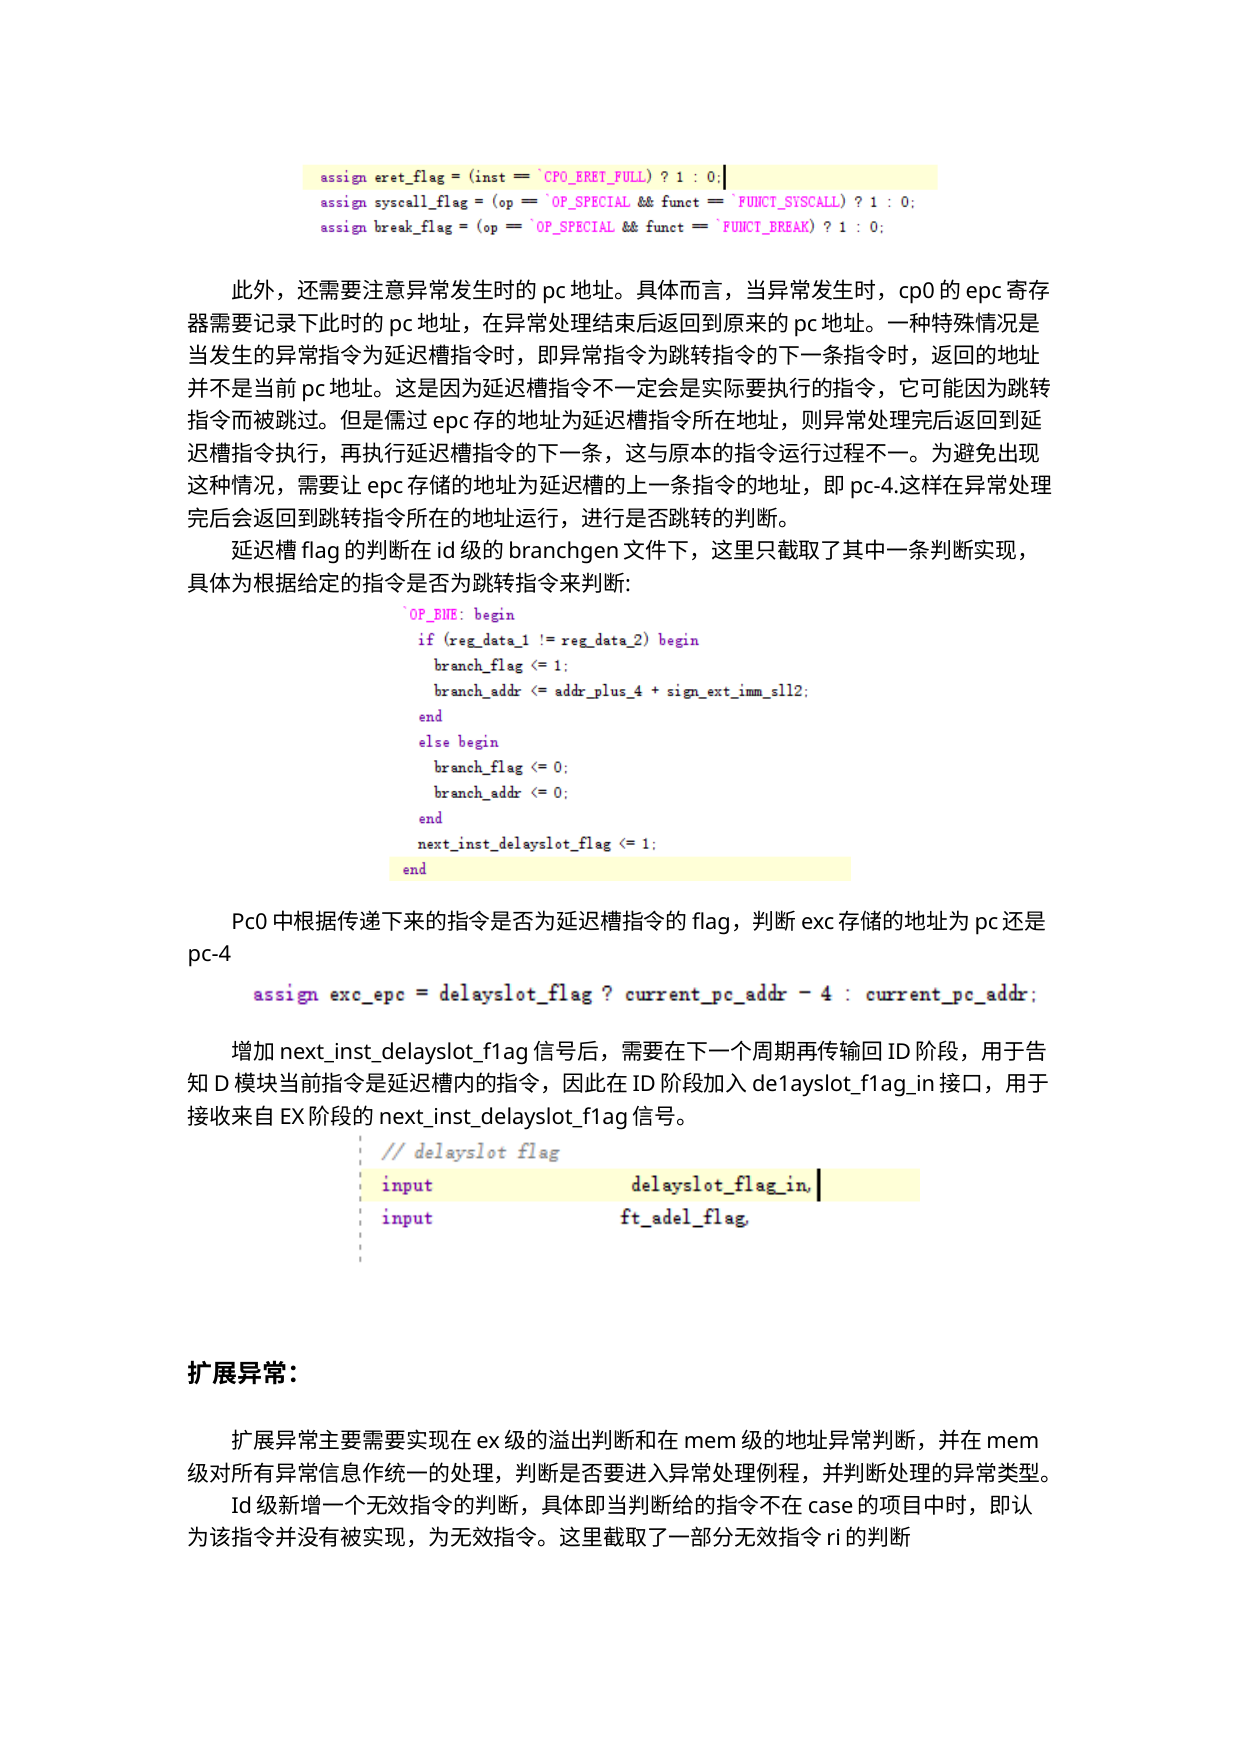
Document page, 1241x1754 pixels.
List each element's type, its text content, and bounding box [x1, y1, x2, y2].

picture [389, 597, 851, 881]
text 扩展异常主要需要实现在ex级的溢出判断和在mem级的地址异常判断，并在mem级对所有异常信息作统一的处理，判断是否要进入异常处理例程，并判断处理的异常类型。 [187, 1423, 1053, 1488]
picture [302, 162, 938, 240]
text 此外，还需要注意异常发生时的pc地址。具体而言，当异常发生时，cp0的epc寄存器需要记录下此时的pc地址，在异常处理结束后返回到原来的pc地址。一种特殊情况是当发生的异常指令为延迟槽指令时，即异常指令为跳转指令的下一条指令时，返回的地址并不是当前pc地址。这是因为延迟槽指令不一定会是实际要执行的指令，它可能因为跳转指令而被跳过。但是儒过epc存的地址为延迟槽指令所在地址，则异常处理完后返回到延迟槽指令执行，再执行延迟槽指令的下一条，这与原本的指令运行过程不一。为避免出现这种情况，需要让epc存储的地址为延迟槽的上一条指令的地址，即pc-4.这样在异常处理完后会返回到跳转指令所在的地址运行，进行是否跳转的判断。 [187, 273, 1053, 533]
text Id级新增一个无效指令的判断，具体即当判断给的指令不在case的项目中时，即认为该指令并没有被实现，为无效指令。这里截取了一部分无效指令ri的判断 [187, 1488, 1053, 1553]
picture [231, 972, 1097, 1031]
text 延迟槽flag的判断在id级的branchgen文件下，这里只截取了其中一条判断实现，具体为根据给定的指令是否为跳转指令来判断: [187, 533, 1053, 598]
picture [320, 1131, 920, 1268]
text 增加next_inst_delayslot_f1ag信号后，需要在下一个周期再传输回ID阶段，用于告知D模块当前指令是延迟槽内的指令，因此在ID阶段加入de1ayslot_f1ag_in接口，用于接收来自EX阶段的next_inst_delayslot_f1ag信号。 [187, 1034, 1053, 1131]
text Pc0中根据传递下来的指令是否为延迟槽指令的flag，判断exc存储的地址为pc还是pc-4 [187, 904, 1053, 969]
text 扩展异常： [187, 1339, 1053, 1404]
